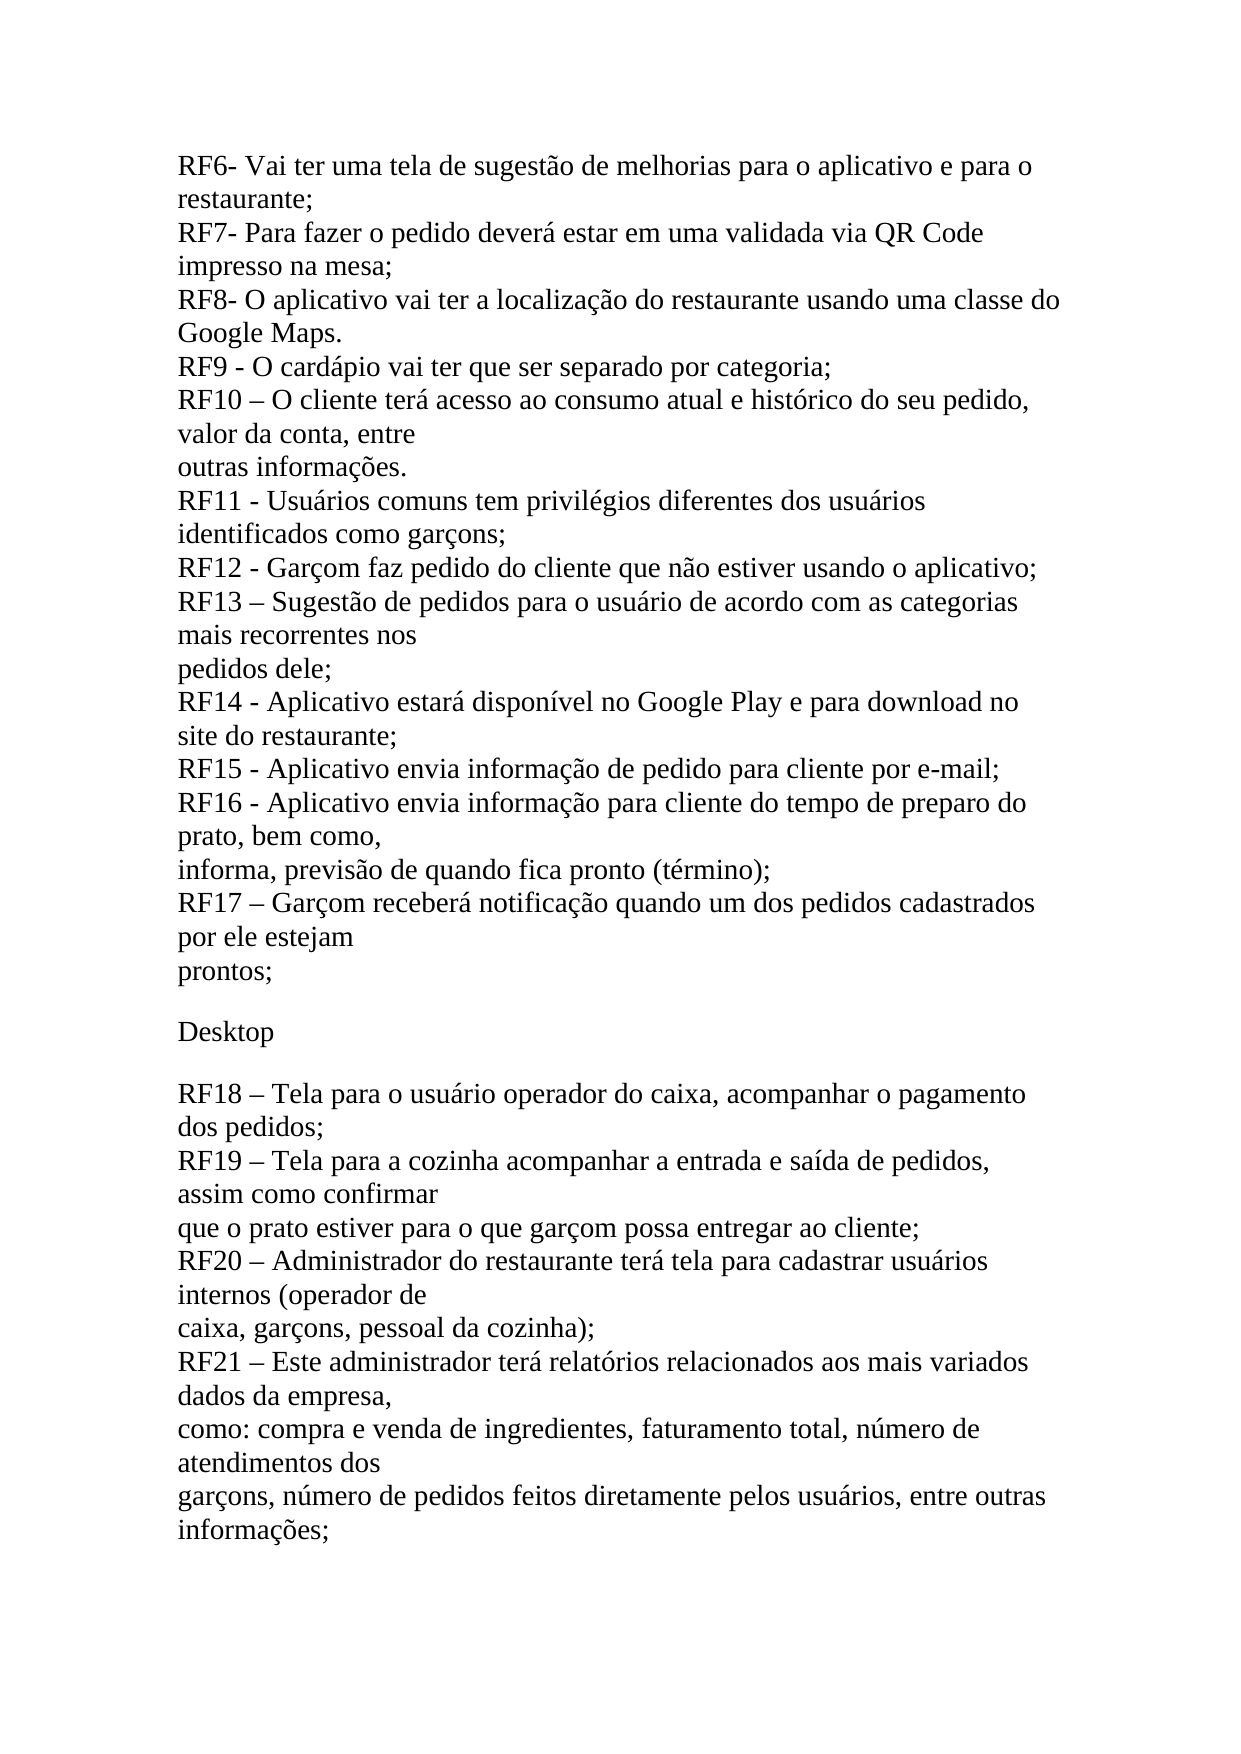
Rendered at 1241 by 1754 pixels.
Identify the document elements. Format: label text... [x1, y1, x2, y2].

text RF10 – O cliente terá acesso ao consumo atual e histórico do seu pedido, valor da conta, entre [177, 382, 1063, 449]
text caixa, garçons, pessoal da cozinha); [177, 1311, 1063, 1344]
text RF18 – Tela para o usuário operador do caixa, acompanhar o pagamento dos pedidos; [177, 1076, 1063, 1143]
text outras informações. [177, 449, 1063, 483]
text prontos; [177, 953, 1063, 986]
text informa, previsão de quando fica pronto (término); [177, 852, 1063, 886]
text RF13 – Sugestão de pedidos para o usuário de acordo com as categorias mais recorrentes nos [177, 584, 1063, 651]
text RF11 - Usuários comuns tem privilégios diferentes dos usuários identificados como garçons; [177, 483, 1063, 550]
text RF8- O aplicativo vai ter a localização do restaurante usando uma classe do Google Maps. [177, 282, 1063, 349]
text RF6- Vai ter uma tela de sugestão de melhorias para o aplicativo e para o restaurante; [177, 148, 1063, 215]
text como: compra e venda de ingredientes, faturamento total, número de atendimentos dos [177, 1411, 1063, 1478]
text Desktop [177, 1014, 1063, 1048]
text RF12 - Garçom faz pedido do cliente que não estiver usando o aplicativo; [177, 550, 1063, 584]
text RF7- Para fazer o pedido deverá estar em uma validada via QR Code impresso na mesa; [177, 215, 1063, 282]
text RF19 – Tela para a cozinha acompanhar a entrada e saída de pedidos, assim como confirmar [177, 1143, 1063, 1210]
text RF14 - Aplicativo estará disponível no Google Play e para download no site do restaurante; [177, 684, 1063, 751]
text que o prato estiver para o que garçom possa entregar ao cliente; [177, 1210, 1063, 1243]
text RF16 - Aplicativo envia informação para cliente do tempo de preparo do prato, bem como, [177, 785, 1063, 852]
text RF21 – Este administrador terá relatórios relacionados aos mais variados dados da empresa, [177, 1344, 1063, 1411]
text RF20 – Administrador do restaurante terá tela para cadastrar usuários internos (operador de [177, 1243, 1063, 1311]
text RF15 - Aplicativo envia informação de pedido para cliente por e-mail; [177, 751, 1063, 785]
text garçons, número de pedidos feitos diretamente pelos usuários, entre outras informações; [177, 1478, 1063, 1545]
text RF9 - O cardápio vai ter que ser separado por categoria; [177, 349, 1063, 382]
text pedidos dele; [177, 651, 1063, 684]
text RF17 – Garçom receberá notificação quando um dos pedidos cadastrados por ele estejam [177, 886, 1063, 953]
